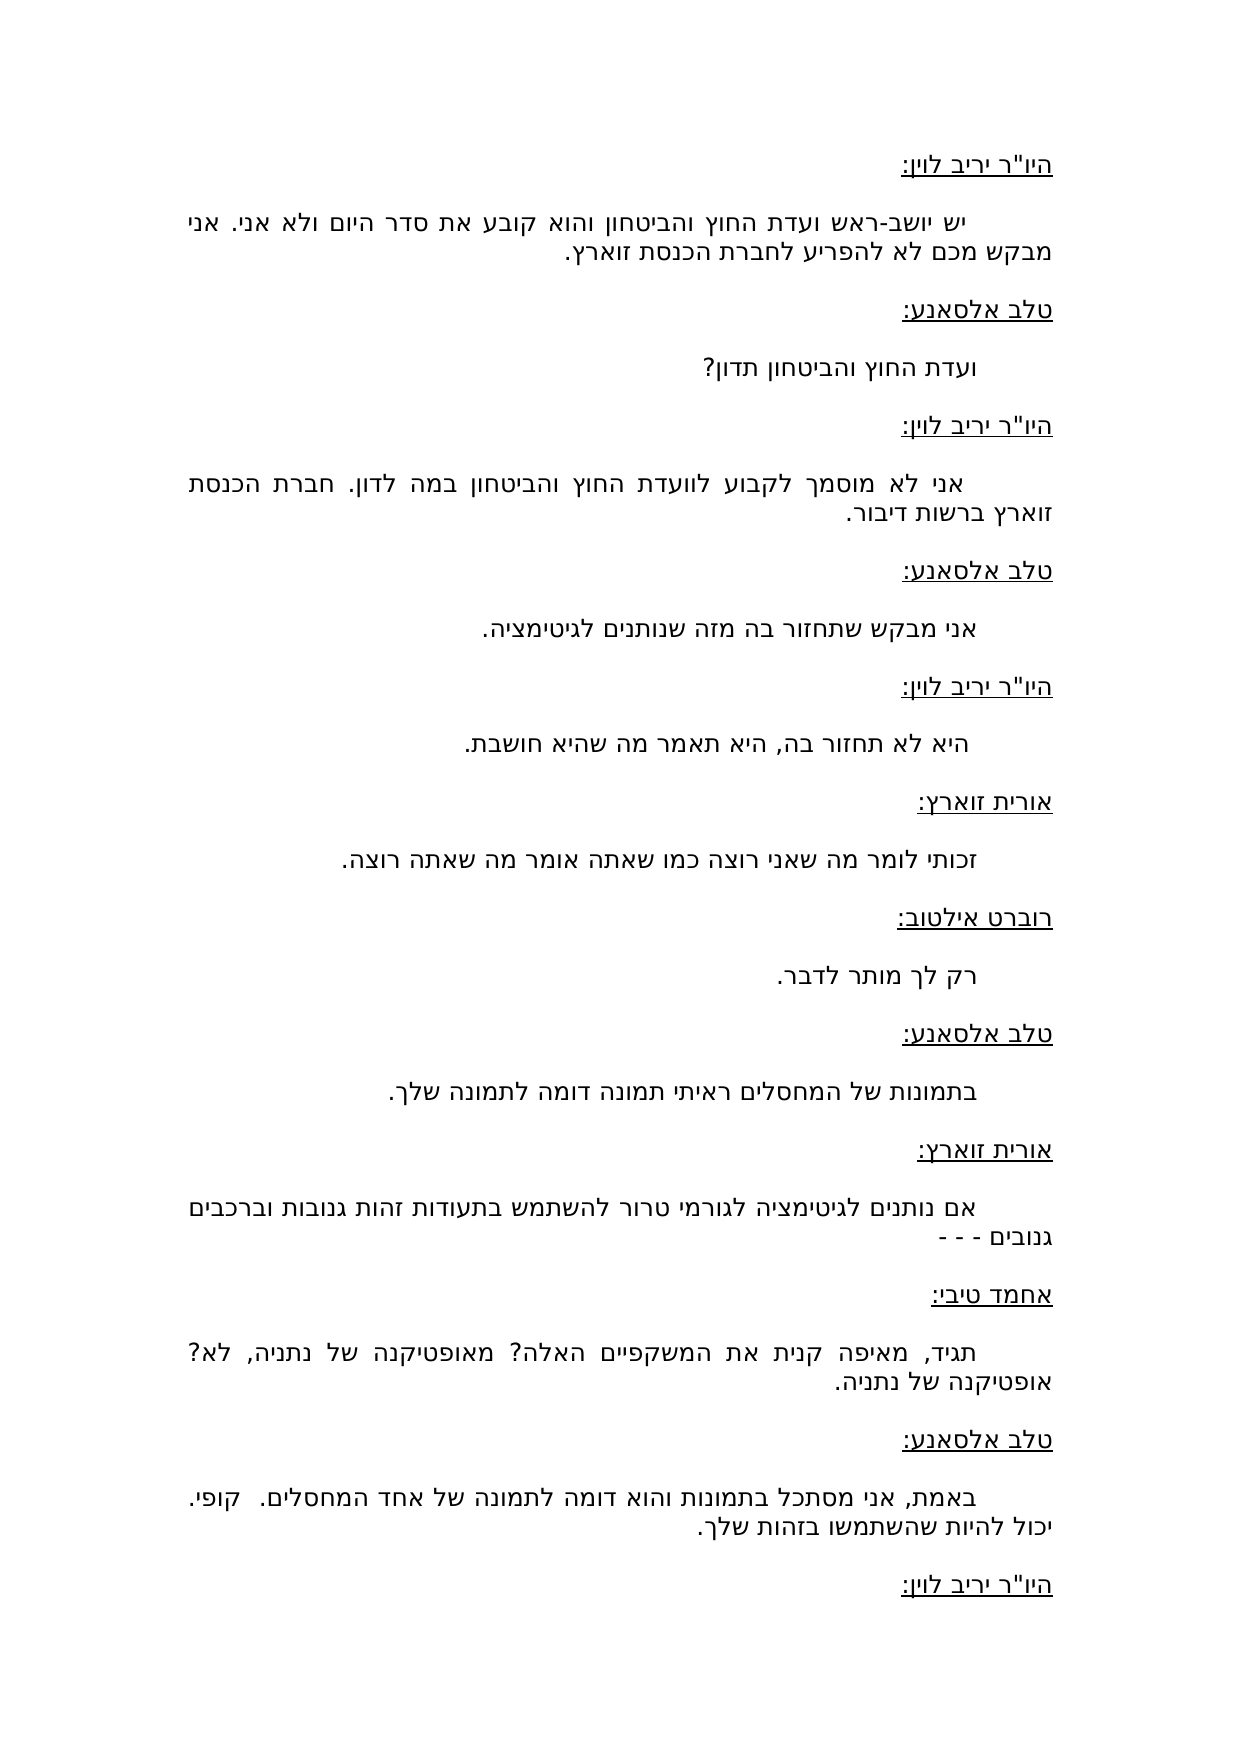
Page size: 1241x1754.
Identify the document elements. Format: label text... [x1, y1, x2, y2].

text טלב אלסאנע: [187, 1425, 1053, 1454]
text אורית זוארץ: [187, 787, 1053, 817]
text ועדת החוץ והביטחון תדון? [187, 353, 1053, 382]
text טלב אלסאנע: [187, 295, 1053, 324]
text רק לך מותר לדבר. [187, 961, 1053, 990]
text אני לא מוסמך לקבוע לוועדת החוץ והביטחון במה לדון. חברת הכנסת זוארץ ברשות דיבור. [187, 469, 1053, 527]
text היא לא תחזור בה, היא תאמר מה שהיא חושבת. [187, 729, 1053, 759]
text היו"ר יריב לוין: [187, 1570, 1053, 1599]
text רוברט אילטוב: [187, 903, 1053, 932]
text זכותי לומר מה שאני רוצה כמו שאתה אומר מה שאתה רוצה. [187, 845, 1053, 874]
text טלב אלסאנע: [187, 1019, 1053, 1048]
text אני מבקש שתחזור בה מזה שנותנים לגיטימציה. [187, 614, 1053, 643]
text יש יושב-ראש ועדת החוץ והביטחון והוא קובע את סדר היום ולא אני. אני מבקש מכם לא להפריע לחברת הכנסת זוארץ. [187, 208, 1053, 266]
text אם נותנים לגיטימציה לגורמי טרור להשתמש בתעודות זהות גנובות וברכבים גנובים - - - [187, 1193, 1053, 1251]
text תגיד, מאיפה קנית את המשקפיים האלה? מאופטיקנה של נתניה, לא? אופטיקנה של נתניה. [187, 1338, 1053, 1396]
text היו"ר יריב לוין: [187, 672, 1053, 701]
text אחמד טיבי: [187, 1280, 1053, 1309]
text אורית זוארץ: [187, 1135, 1053, 1164]
text באמת, אני מסתכל בתמונות והוא דומה לתמונה של אחד המחסלים. קופי. יכול להיות שהשתמשו בזהות שלך. [187, 1483, 1053, 1541]
text בתמונות של המחסלים ראיתי תמונה דומה לתמונה שלך. [187, 1077, 1053, 1106]
text טלב אלסאנע: [187, 556, 1053, 585]
text היו"ר יריב לוין: [187, 150, 1053, 179]
text היו"ר יריב לוין: [187, 411, 1053, 440]
